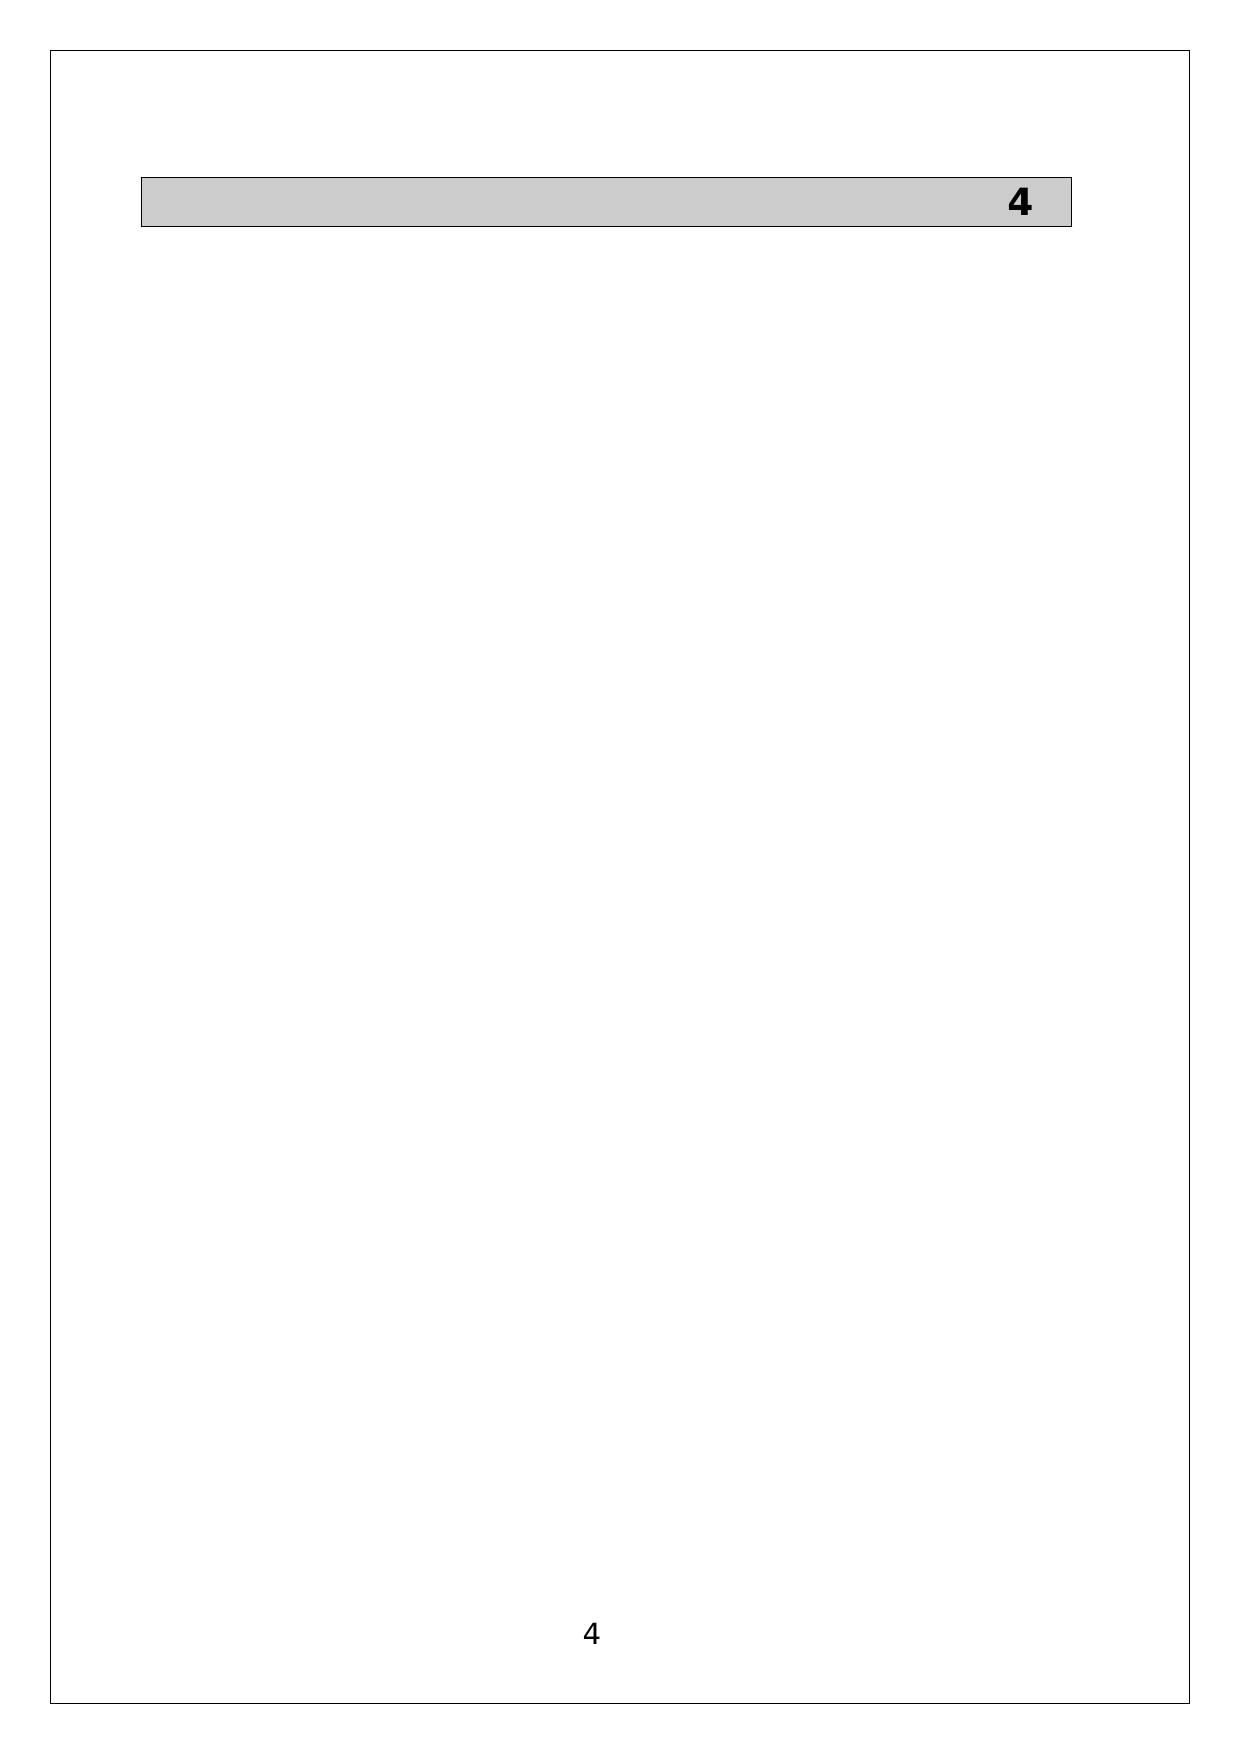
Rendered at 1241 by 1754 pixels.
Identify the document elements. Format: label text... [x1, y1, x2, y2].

subtitle 4 [142, 178, 1071, 226]
